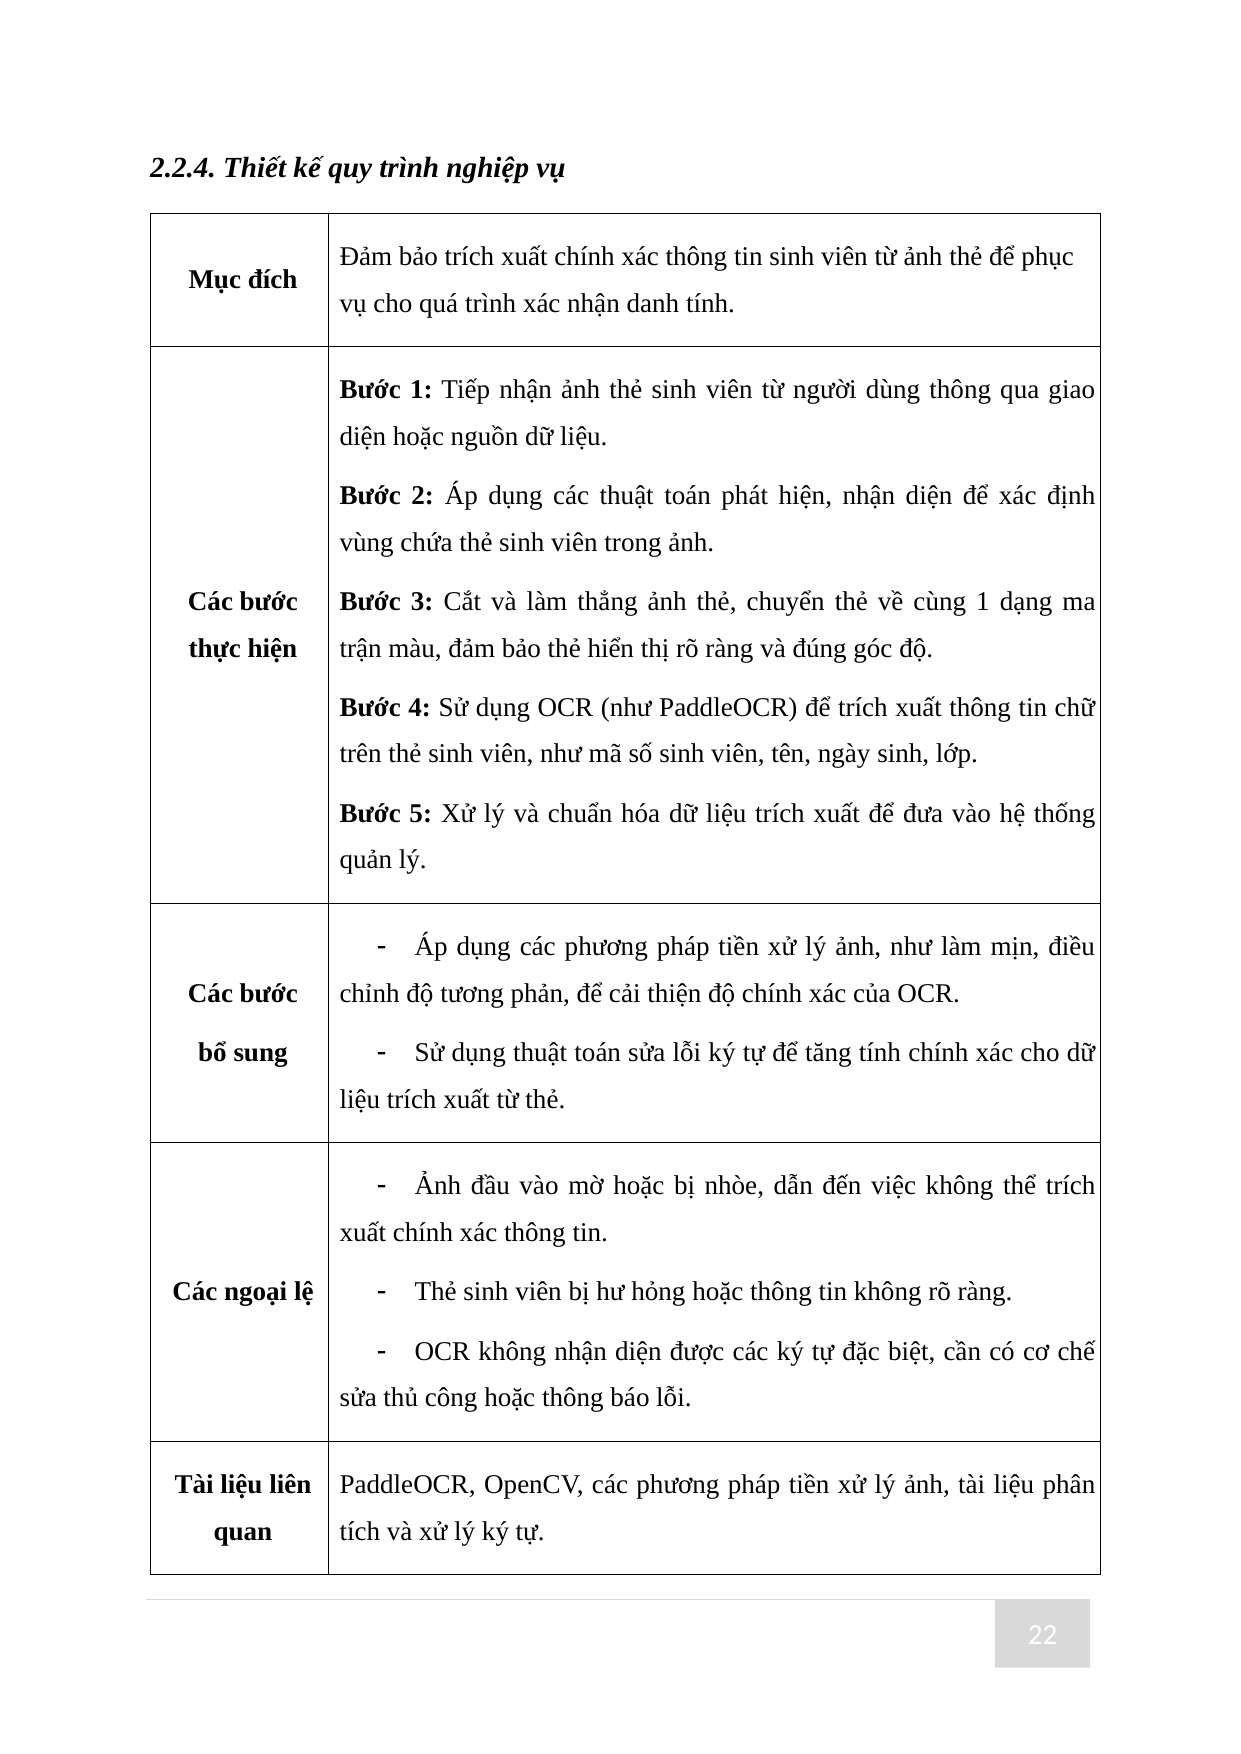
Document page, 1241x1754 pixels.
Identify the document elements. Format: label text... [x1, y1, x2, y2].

table_cell Áp dụng các phương pháp tiền xử lý ảnh, như làm mịn, điều chỉnh độ tương phản, để cải thiện độ chính xác của OCR. Sử dụng thuật toán sửa lỗi ký tự để tăng tính chính xác cho dữ liệu trích xuất từ thẻ. [329, 904, 1100, 1142]
table_cell Tài liệu liên quan [151, 1442, 328, 1574]
table_cell Ảnh đầu vào mờ hoặc bị nhòe, dẫn đến việc không thể trích xuất chính xác thông tin. Thẻ sinh viên bị hư hỏng hoặc thông tin không rõ ràng. OCR không nhận diện được các ký tự đặc biệt, cần có cơ chế sửa thủ công hoặc thông báo lỗi. [329, 1143, 1100, 1441]
table_header Mục đích [151, 214, 328, 346]
table_header Đảm bảo trích xuất chính xác thông tin sinh viên từ ảnh thẻ để phục vụ cho quá trình xác nhận danh tính. [329, 214, 1100, 346]
table_cell Các bước bổ sung [151, 904, 328, 1142]
table_cell PaddleOCR, OpenCV, các phương pháp tiền xử lý ảnh, tài liệu phân tích và xử lý ký tự. [329, 1442, 1100, 1574]
table_cell Các ngoại lệ [151, 1143, 328, 1441]
text Thiết kế quy trình nghiệp vụ [150, 150, 1090, 183]
table_cell Bước 1: Tiếp nhận ảnh thẻ sinh viên từ người dùng thông qua giao diện hoặc nguồn dữ liệu. Bước 2: Áp dụng các thuật toán phát hiện, nhận diện để xác định vùng chứa thẻ sinh viên trong ảnh. Bước 3: Cắt và làm thẳng ảnh thẻ, chuyển thẻ về cùng 1 dạng ma trận màu, đảm bảo thẻ hiển thị rõ ràng và đúng góc độ. Bước 4: Sử dụng OCR (như PaddleOCR) để trích xuất thông tin chữ trên thẻ sinh viên, như mã số sinh viên, tên, ngày sinh, lớp. Bước 5: Xử lý và chuẩn hóa dữ liệu trích xuất để đưa vào hệ thống quản lý. [329, 347, 1100, 903]
table_cell Các bước thực hiện [151, 347, 328, 903]
